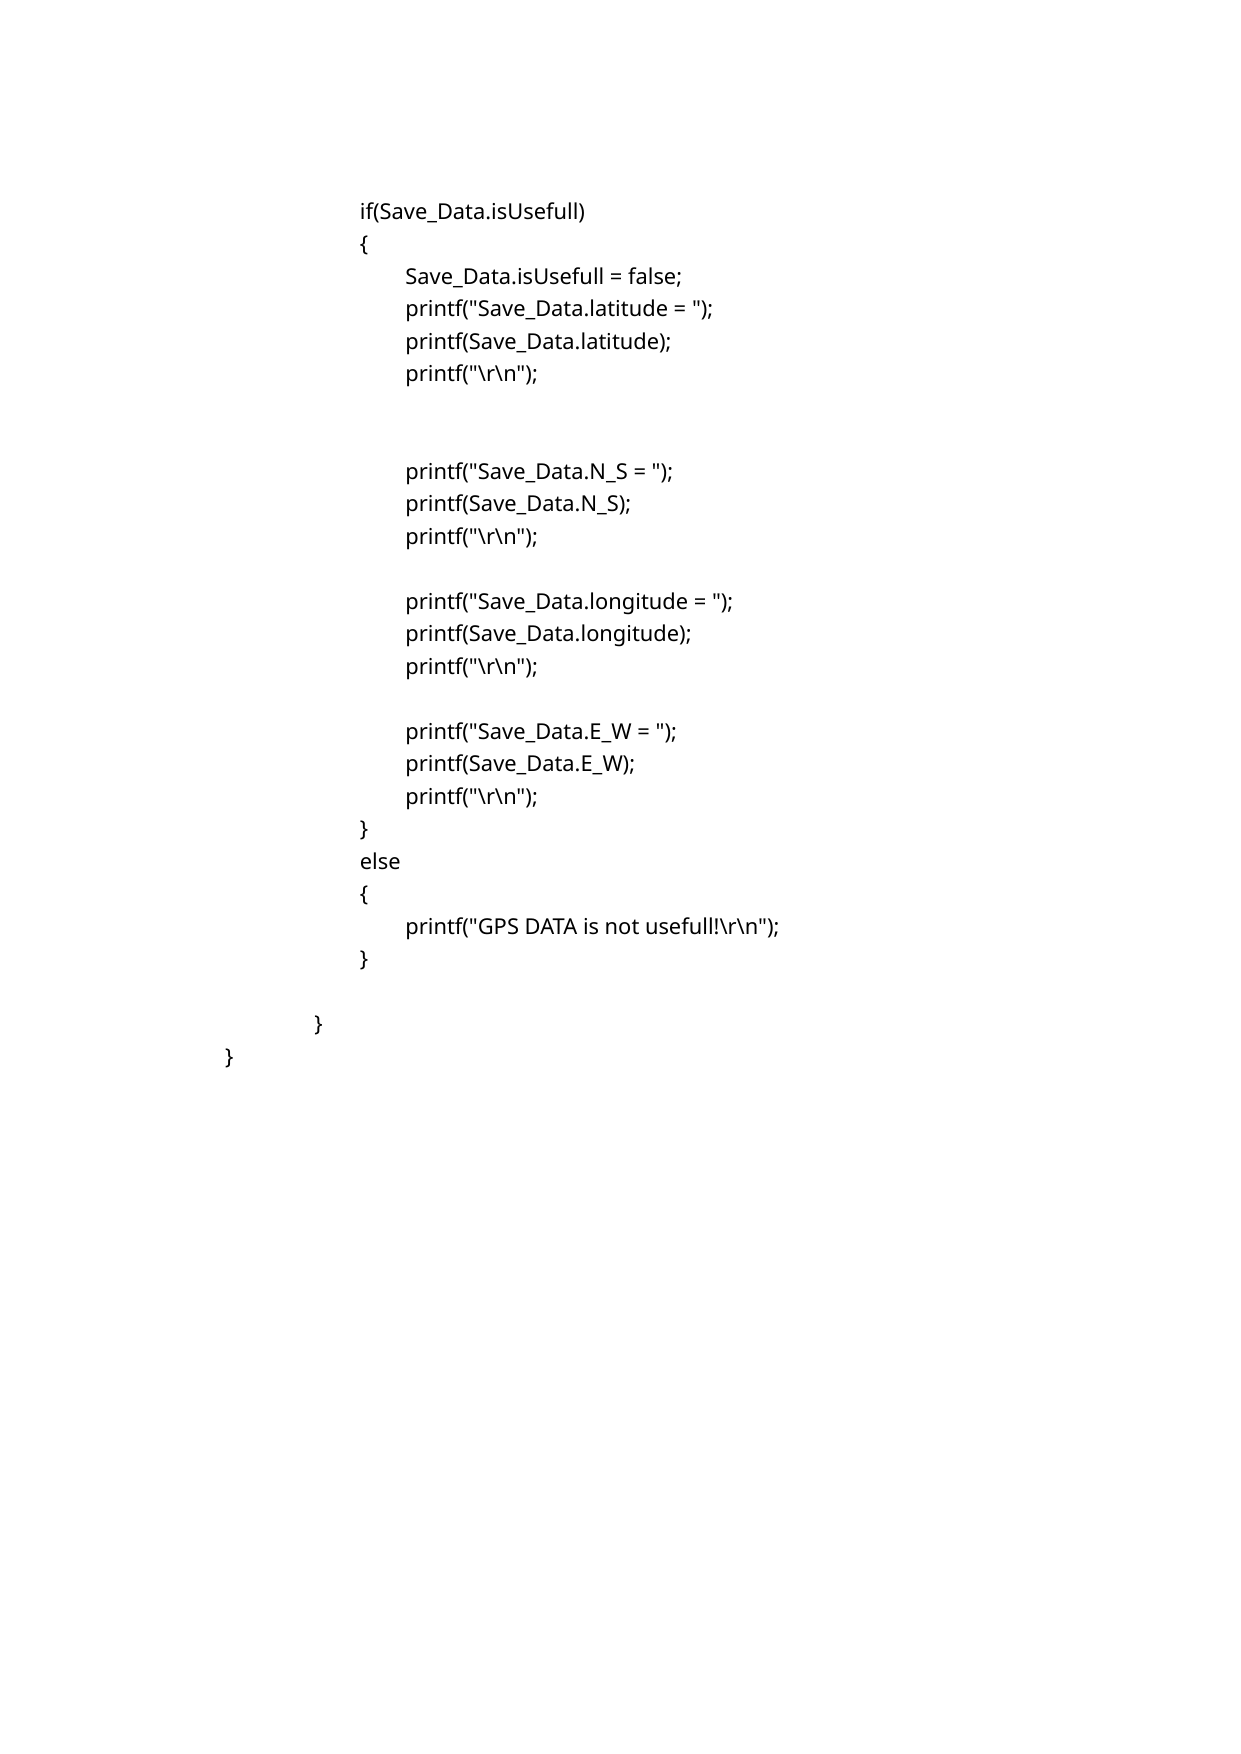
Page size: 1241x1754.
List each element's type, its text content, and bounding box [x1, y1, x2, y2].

list printf(Save_Data.longitude); [225, 617, 1053, 649]
list printf("Save_Data.E_W = "); [225, 714, 1053, 747]
list printf("Save_Data.N_S = "); [225, 454, 1053, 487]
list printf(Save_Data.N_S); [225, 487, 1053, 519]
list printf("\r\n"); [225, 357, 1053, 389]
list { [225, 877, 1053, 909]
list else [225, 844, 1053, 877]
list printf("Save_Data.longitude = "); [225, 584, 1053, 617]
list printf("\r\n"); [225, 779, 1053, 812]
list printf(Save_Data.latitude); [225, 324, 1053, 357]
list printf(Save_Data.E_W); [225, 747, 1053, 779]
list } [225, 1039, 1053, 1072]
list if(Save_Data.isUsefull) [225, 194, 1053, 227]
list } [225, 812, 1053, 844]
list { [225, 227, 1053, 259]
list printf("GPS DATA is not usefull!\r\n"); [225, 909, 1053, 942]
list printf("Save_Data.latitude = "); [225, 292, 1053, 324]
list printf("\r\n"); [225, 649, 1053, 682]
list } [225, 942, 1053, 974]
list } [225, 1007, 1053, 1039]
list printf("\r\n"); [225, 519, 1053, 552]
list Save_Data.isUsefull = false; [225, 259, 1053, 292]
